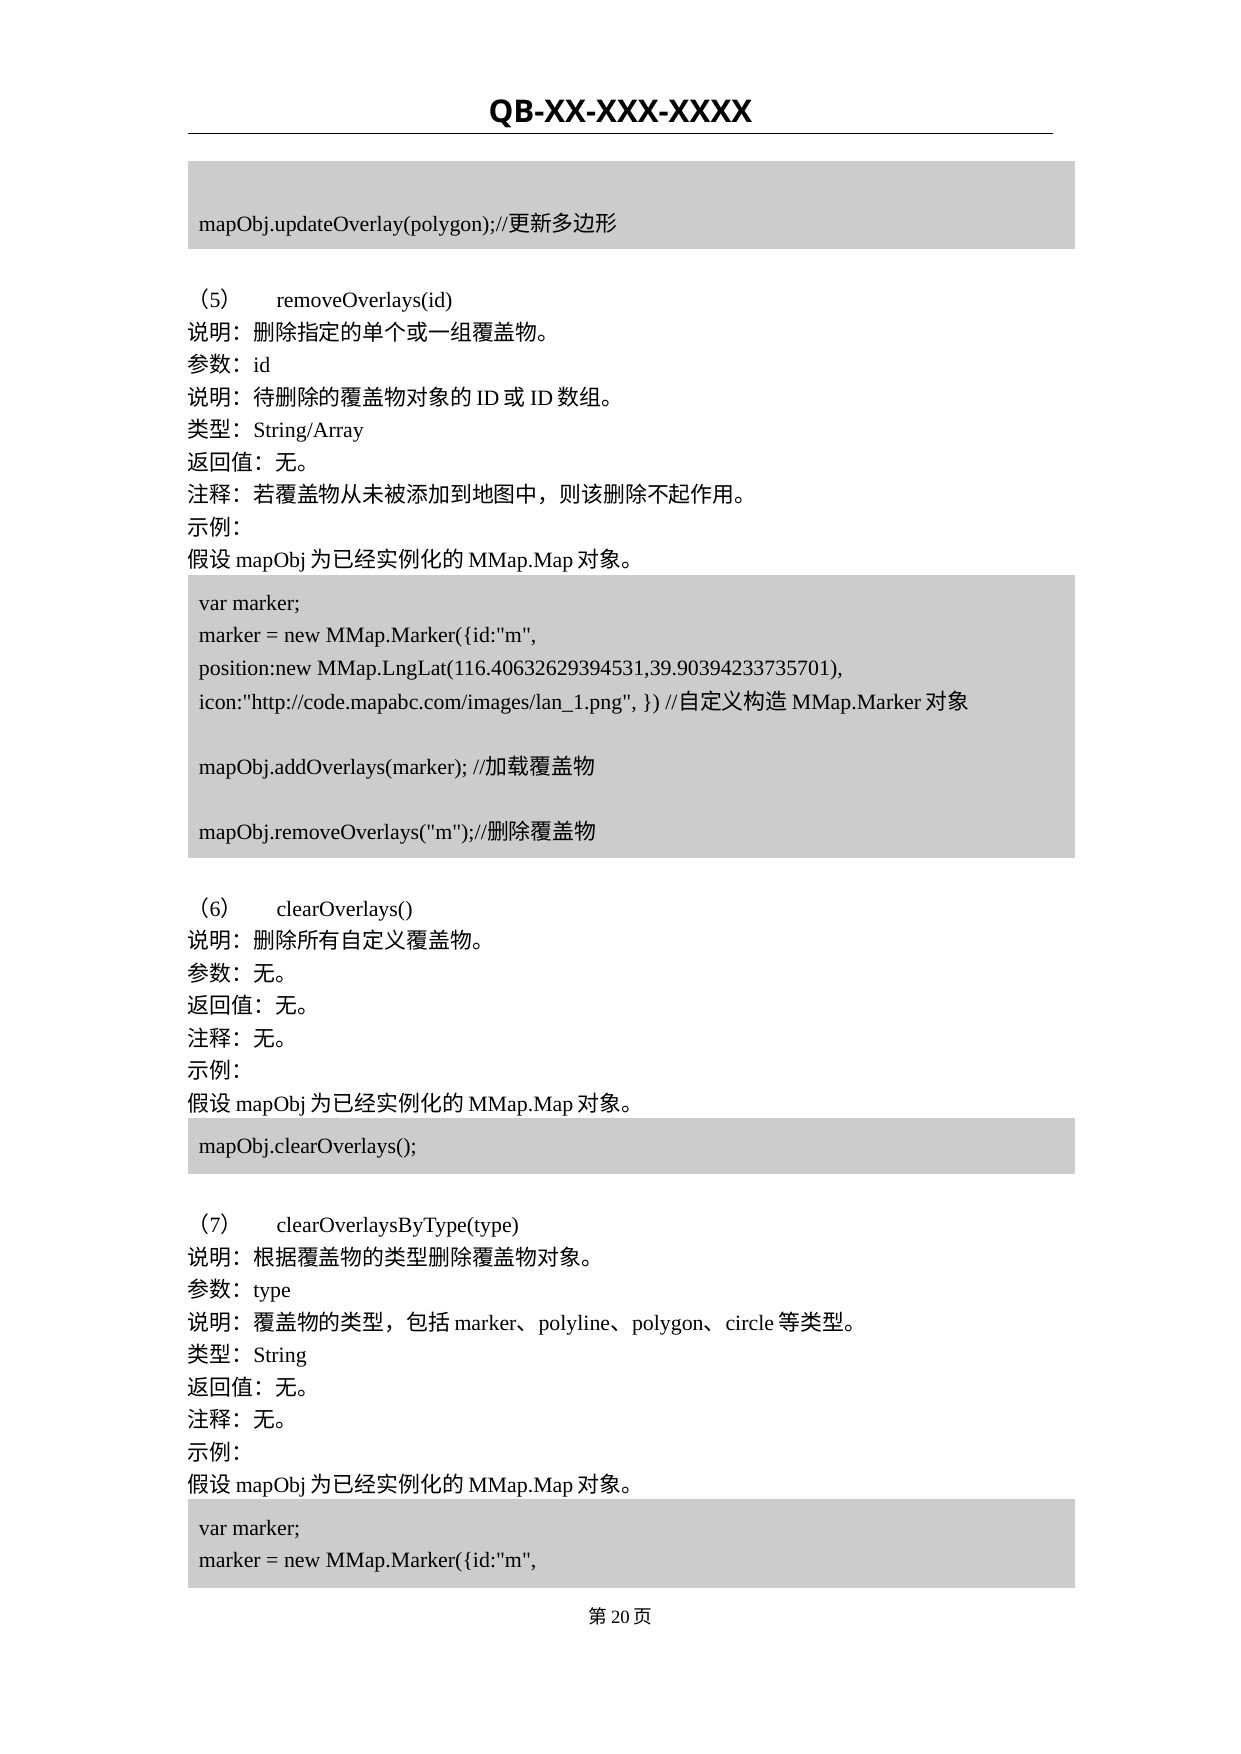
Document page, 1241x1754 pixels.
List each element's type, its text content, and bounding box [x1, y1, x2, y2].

text 参数：id [187, 347, 1053, 379]
text 说明：根据覆盖物的类型删除覆盖物对象。 [187, 1239, 1053, 1272]
text 说明：待删除的覆盖物对象的ID或ID数组。 [187, 379, 1053, 412]
text （5） removeOverlays(id) [187, 282, 1053, 314]
text 示例： [187, 509, 1053, 542]
text 假设mapObj为已经实例化的MMap.Map对象。 [187, 542, 1053, 574]
text 假设mapObj为已经实例化的MMap.Map对象。 [187, 1086, 1053, 1118]
text （7） clearOverlaysByType(type) [187, 1207, 1053, 1239]
text 类型：String [187, 1337, 1053, 1369]
text 参数：type [187, 1272, 1053, 1304]
text 注释：无。 [187, 1402, 1053, 1434]
text 返回值：无。 [187, 444, 1053, 477]
text 示例： [187, 1053, 1053, 1086]
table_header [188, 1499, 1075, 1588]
text 注释：无。 [187, 1021, 1053, 1053]
text （6） clearOverlays() [187, 891, 1053, 923]
text 假设mapObj为已经实例化的MMap.Map对象。 [187, 1467, 1053, 1499]
text 参数：无。 [187, 956, 1053, 988]
text 返回值：无。 [187, 1369, 1053, 1402]
text 说明：覆盖物的类型，包括marker、polyline、polygon、circle等类型。 [187, 1304, 1053, 1337]
text 返回值：无。 [187, 988, 1053, 1021]
text 说明：删除所有自定义覆盖物。 [187, 923, 1053, 956]
text 类型：String/Array [187, 412, 1053, 444]
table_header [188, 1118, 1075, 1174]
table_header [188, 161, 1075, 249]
text 注释：若覆盖物从未被添加到地图中，则该删除不起作用。 [187, 477, 1053, 509]
text 说明：删除指定的单个或一组覆盖物。 [187, 314, 1053, 347]
text 示例： [187, 1434, 1053, 1467]
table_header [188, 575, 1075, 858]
